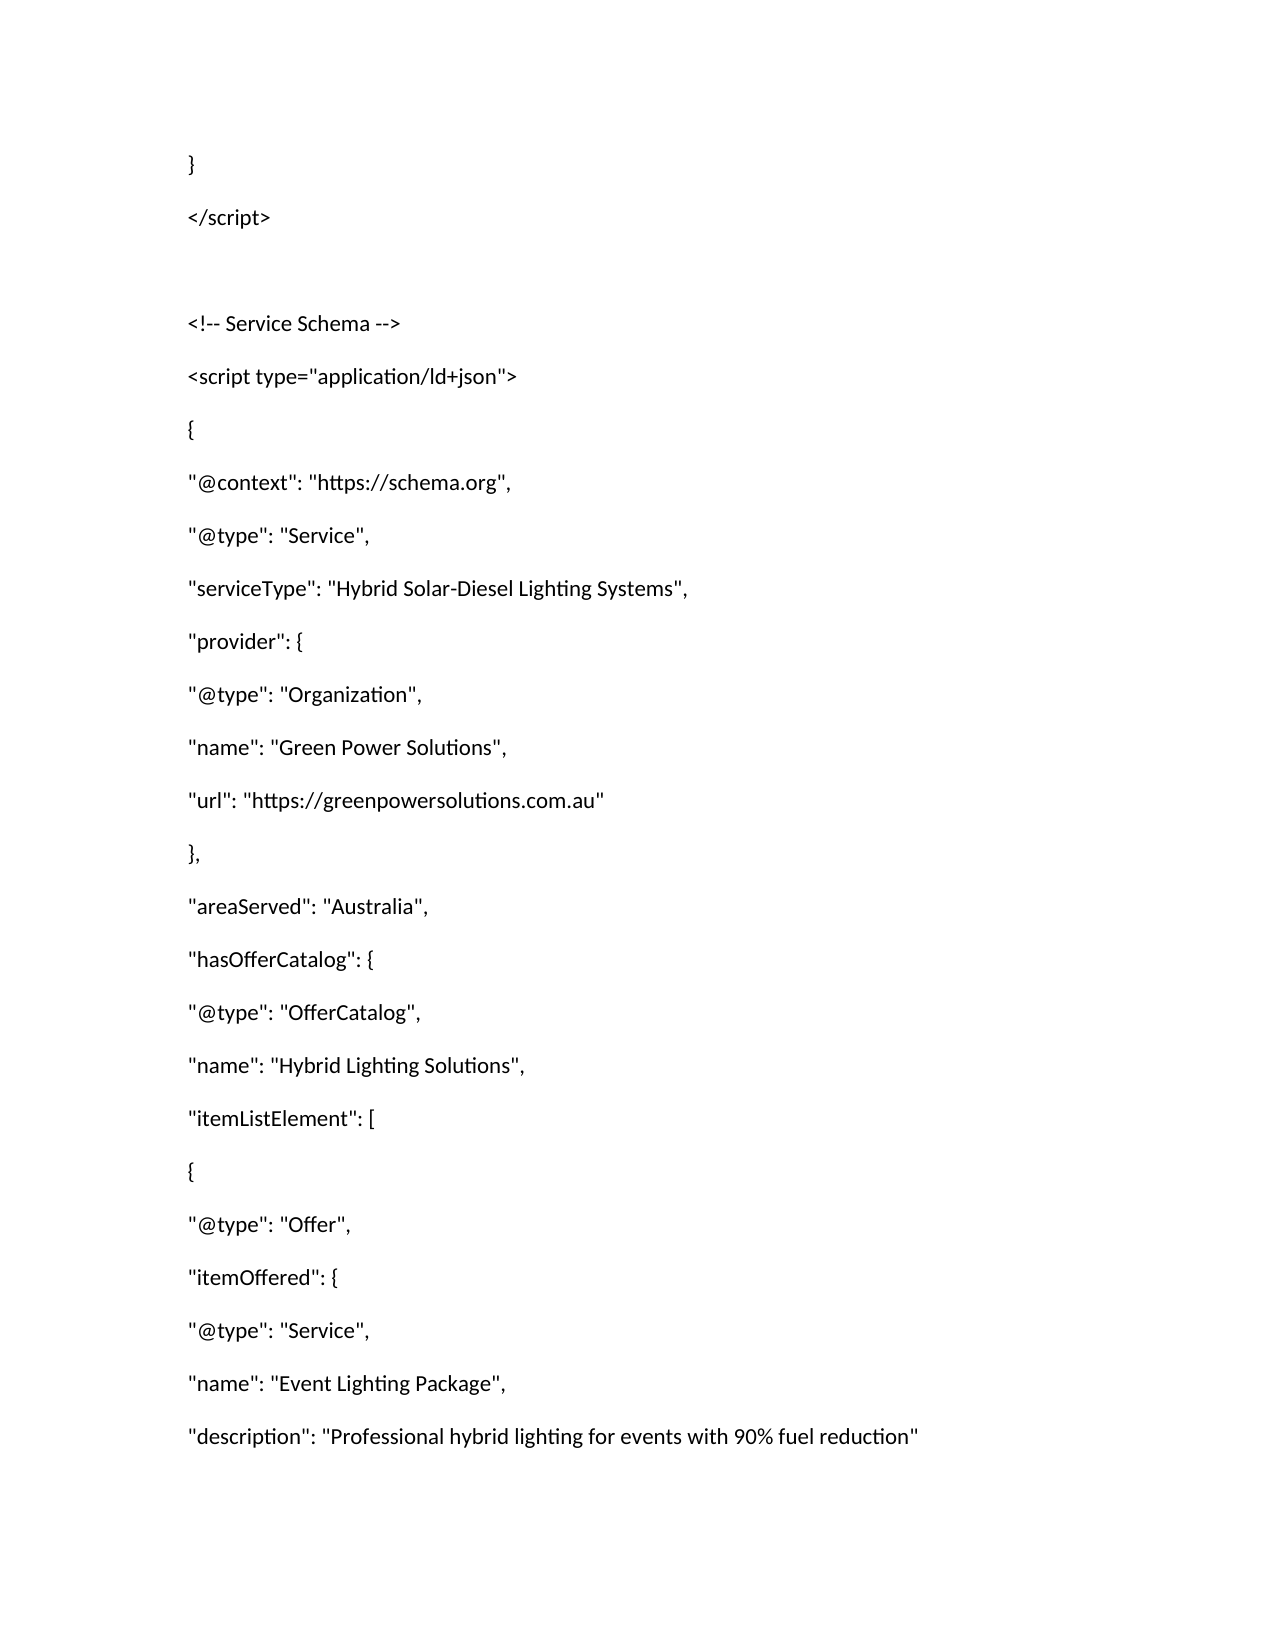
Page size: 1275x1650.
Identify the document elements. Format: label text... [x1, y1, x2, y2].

text <script type="application/ld+json"> [187, 362, 1087, 390]
text "@type": "Organization", [187, 680, 1087, 708]
text "name": "Hybrid Lighting Solutions", [187, 1051, 1087, 1079]
text { [187, 415, 1087, 443]
text "url": "https://greenpowersolutions.com.au" [187, 786, 1087, 814]
text { [187, 1157, 1087, 1185]
text "@type": "OfferCatalog", [187, 998, 1087, 1026]
text "serviceType": "Hybrid Solar-Diesel Lighting Systems", [187, 574, 1087, 602]
text "description": "Professional hybrid lighting for events with 90% fuel reduction" [187, 1422, 1087, 1451]
text "@type": "Service", [187, 521, 1087, 549]
text "areaServed": "Australia", [187, 892, 1087, 920]
text "provider": { [187, 627, 1087, 655]
text } [187, 150, 1087, 178]
text "itemListElement": [ [187, 1104, 1087, 1132]
text <!-- Service Schema --> [187, 309, 1087, 337]
text "hasOfferCatalog": { [187, 945, 1087, 973]
text }, [187, 839, 1087, 867]
text "@context": "https://schema.org", [187, 468, 1087, 496]
text </script> [187, 203, 1087, 231]
text "name": "Event Lighting Package", [187, 1369, 1087, 1397]
text "itemOffered": { [187, 1263, 1087, 1291]
text "@type": "Service", [187, 1316, 1087, 1344]
text "@type": "Offer", [187, 1210, 1087, 1238]
text "name": "Green Power Solutions", [187, 733, 1087, 761]
